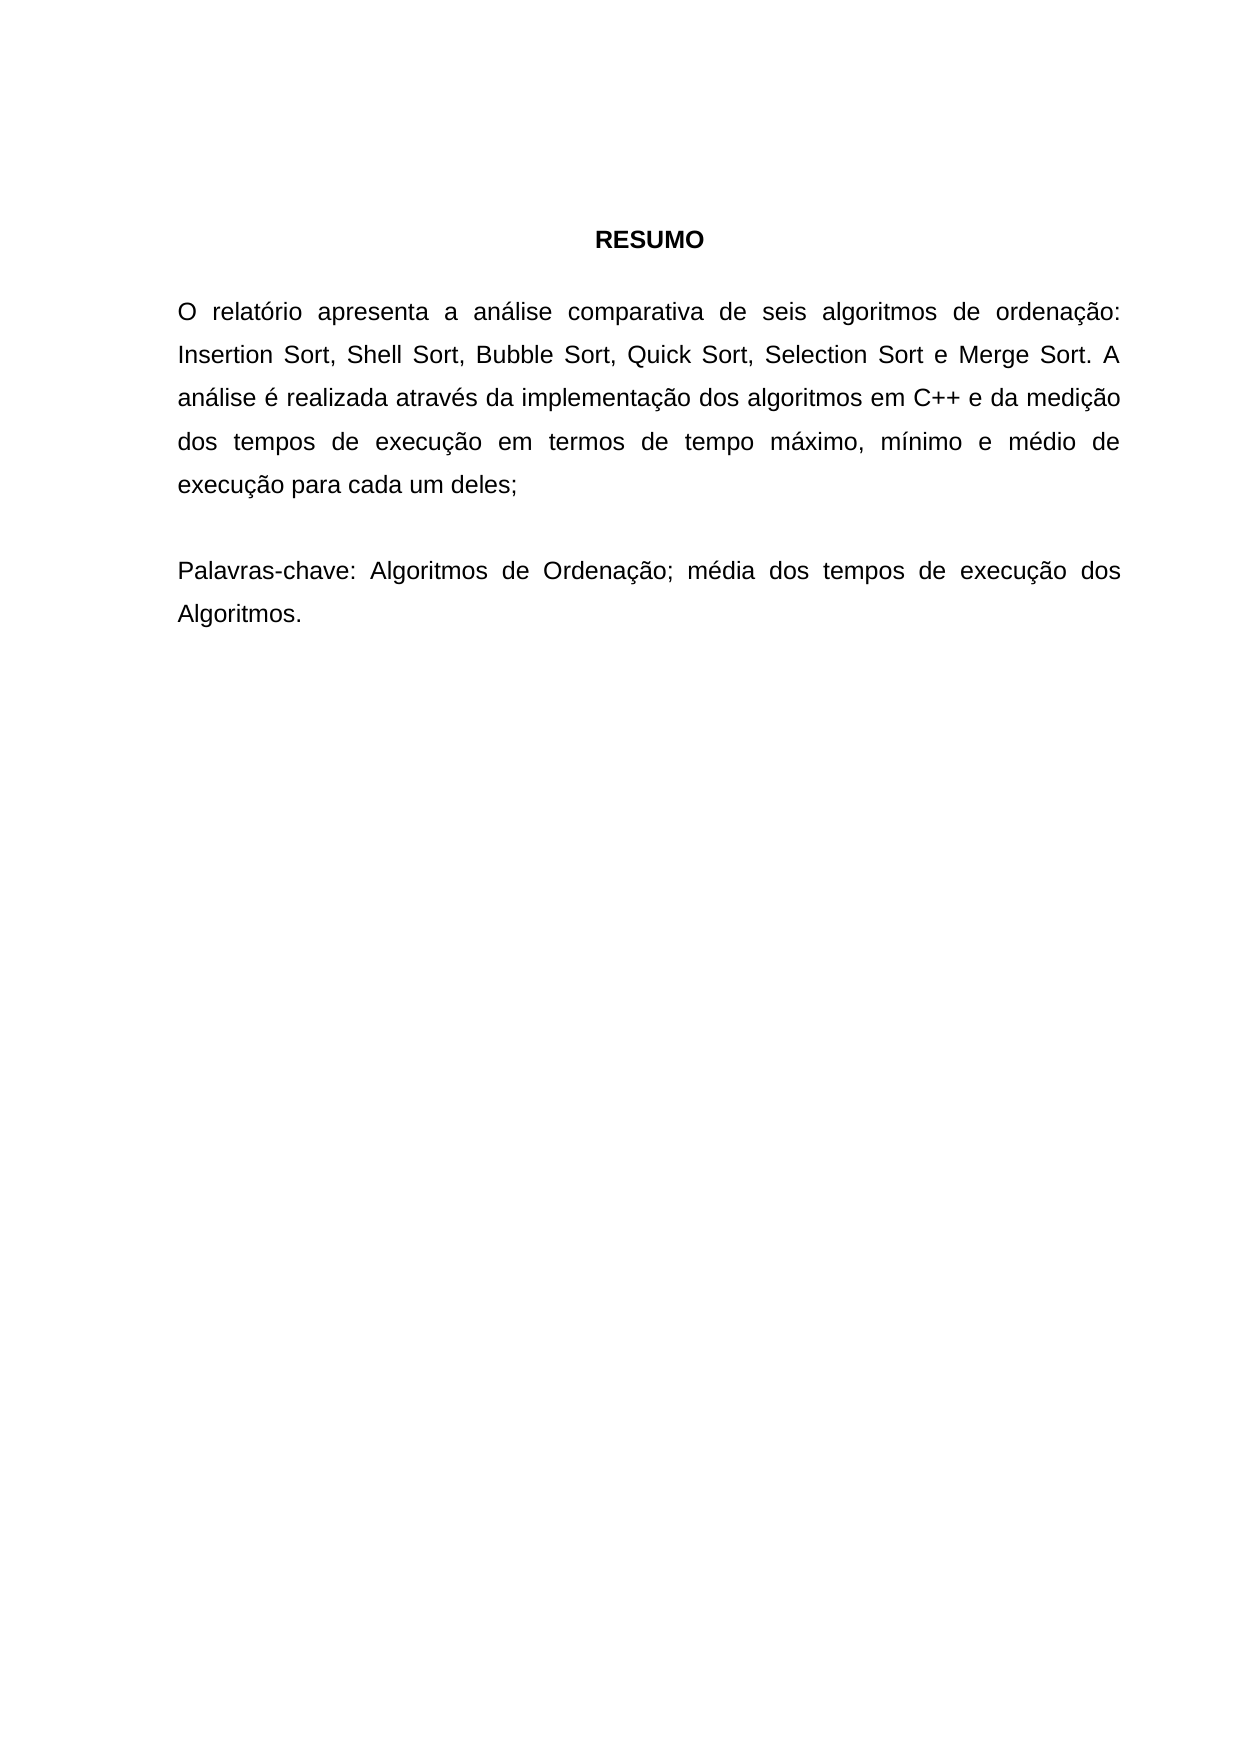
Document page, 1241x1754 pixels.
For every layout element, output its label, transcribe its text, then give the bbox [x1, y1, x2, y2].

text O relatório apresenta a análise comparativa de seis algoritmos de ordenação: Insertion Sort, Shell Sort, Bubble Sort, Quick Sort, Selection Sort e Merge Sort. A análise é realizada através da implementação dos algoritmos em C++ e da medição dos tempos de execução em termos de tempo máximo, mínimo e médio de execução para cada um deles; [177, 297, 1122, 498]
text Palavras-chave: Algoritmos de Ordenação; média dos tempos de execução dos Algoritmos. [177, 556, 1122, 628]
text RESUMO [177, 225, 1122, 254]
